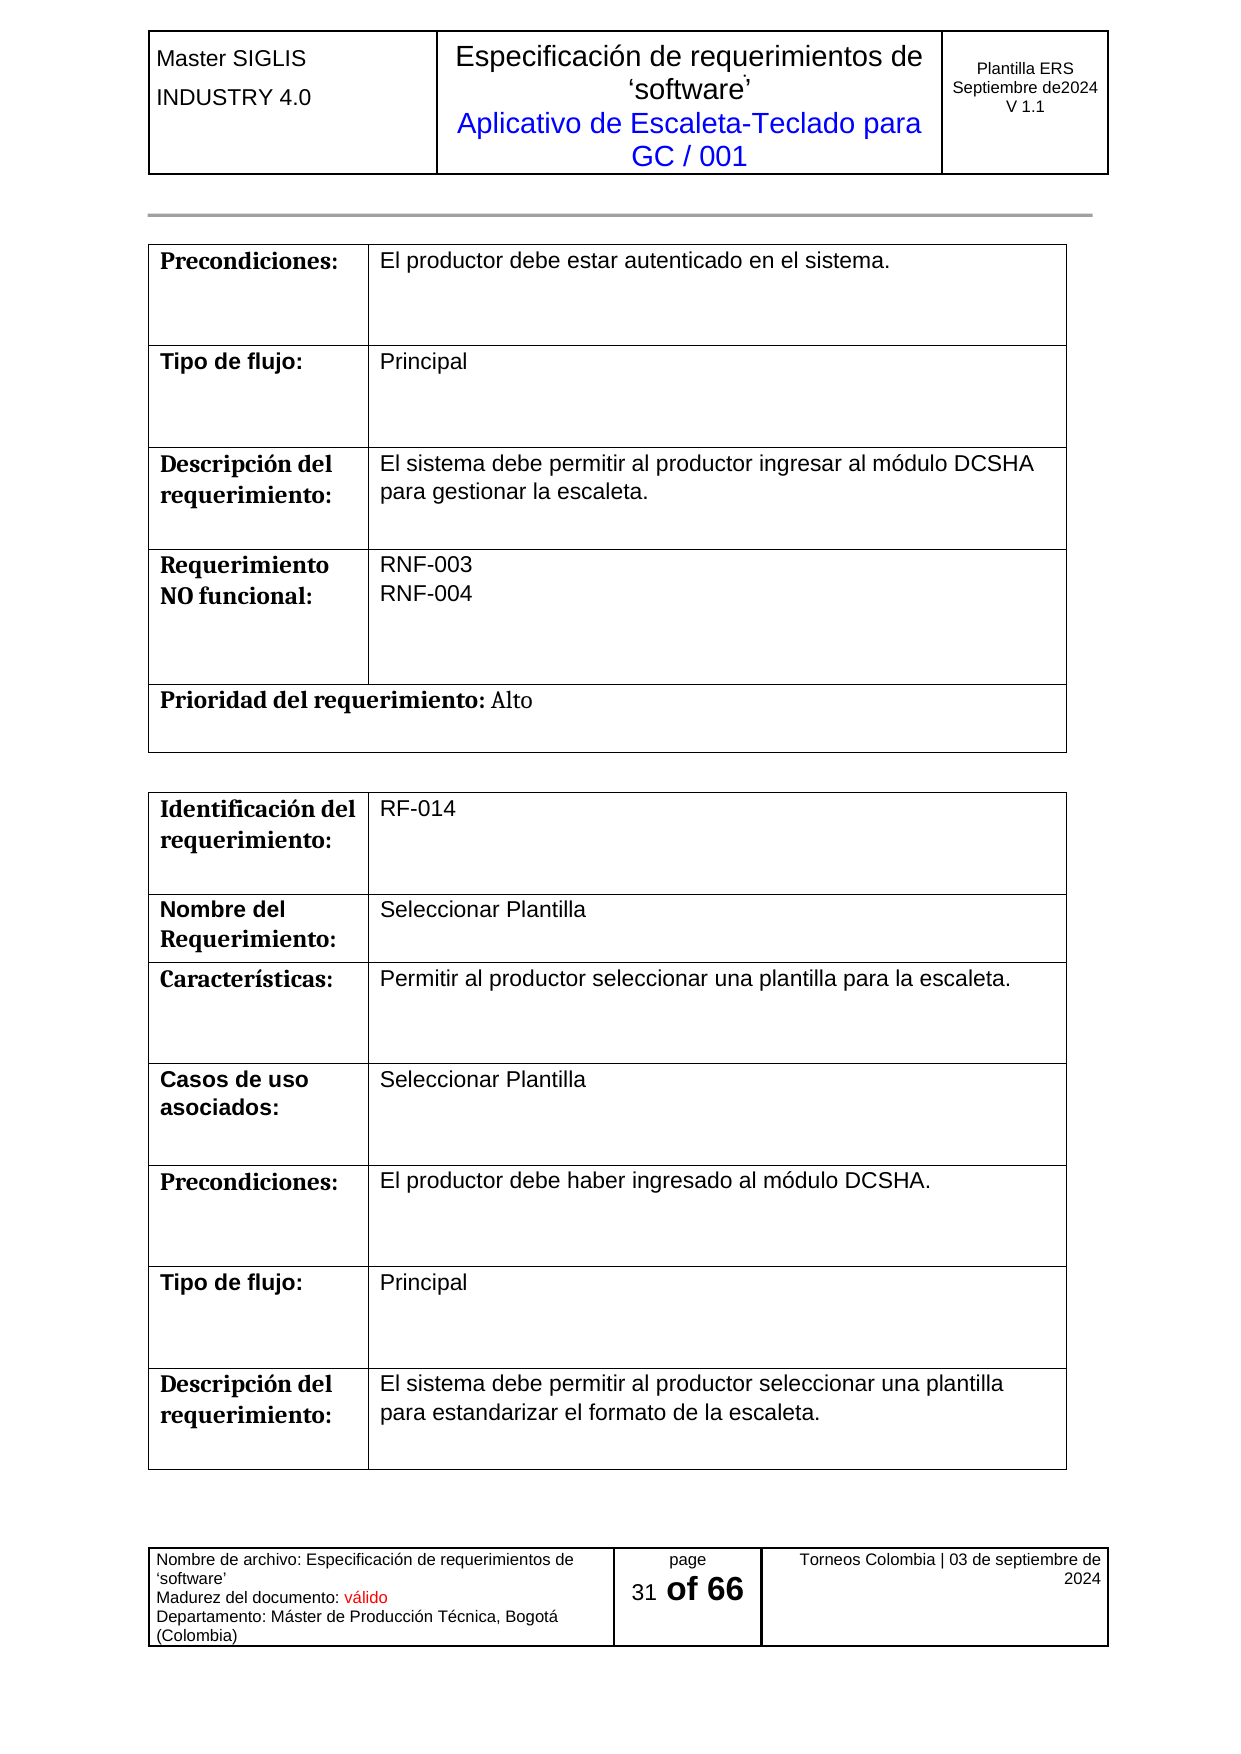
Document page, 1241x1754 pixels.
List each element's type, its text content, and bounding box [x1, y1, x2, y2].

table_cell Seleccionar Plantilla [369, 895, 1066, 962]
table_cell Principal [369, 346, 1066, 447]
table_header RF-014 [369, 793, 1066, 893]
table_cell Descripción del requerimiento: [149, 1369, 368, 1469]
table_cell Nombre del Requerimiento: [149, 895, 368, 962]
table_cell RNF-003 RNF-004 [369, 550, 1066, 684]
table_cell Precondiciones: [149, 245, 368, 345]
table_cell Principal [369, 1267, 1066, 1368]
table_cell Descripción del requerimiento: [149, 448, 368, 548]
table_cell Tipo de flujo: [149, 1267, 368, 1368]
table_cell Casos de uso asociados: [149, 1064, 368, 1165]
table_header Identificación del requerimiento: [149, 793, 368, 893]
table_cell Tipo de flujo: [149, 346, 368, 447]
table_cell El sistema debe permitir al productor seleccionar una plantilla para estandarizar el formato de la escaleta. [369, 1369, 1066, 1469]
table_cell Permitir al productor seleccionar una plantilla para la escaleta. [369, 963, 1066, 1063]
table_cell Características: [149, 963, 368, 1063]
table_cell Seleccionar Plantilla [369, 1064, 1066, 1165]
table_cell Requerimiento NO funcional: [149, 550, 368, 684]
table_cell Precondiciones: [149, 1166, 368, 1266]
table_cell El productor debe estar autenticado en el sistema. [369, 245, 1066, 345]
table_cell Prioridad del requerimiento: Alto [149, 685, 1066, 752]
table_cell El sistema debe permitir al productor ingresar al módulo DCSHA para gestionar la escaleta. [369, 448, 1066, 548]
table_cell El productor debe haber ingresado al módulo DCSHA. [369, 1166, 1066, 1266]
